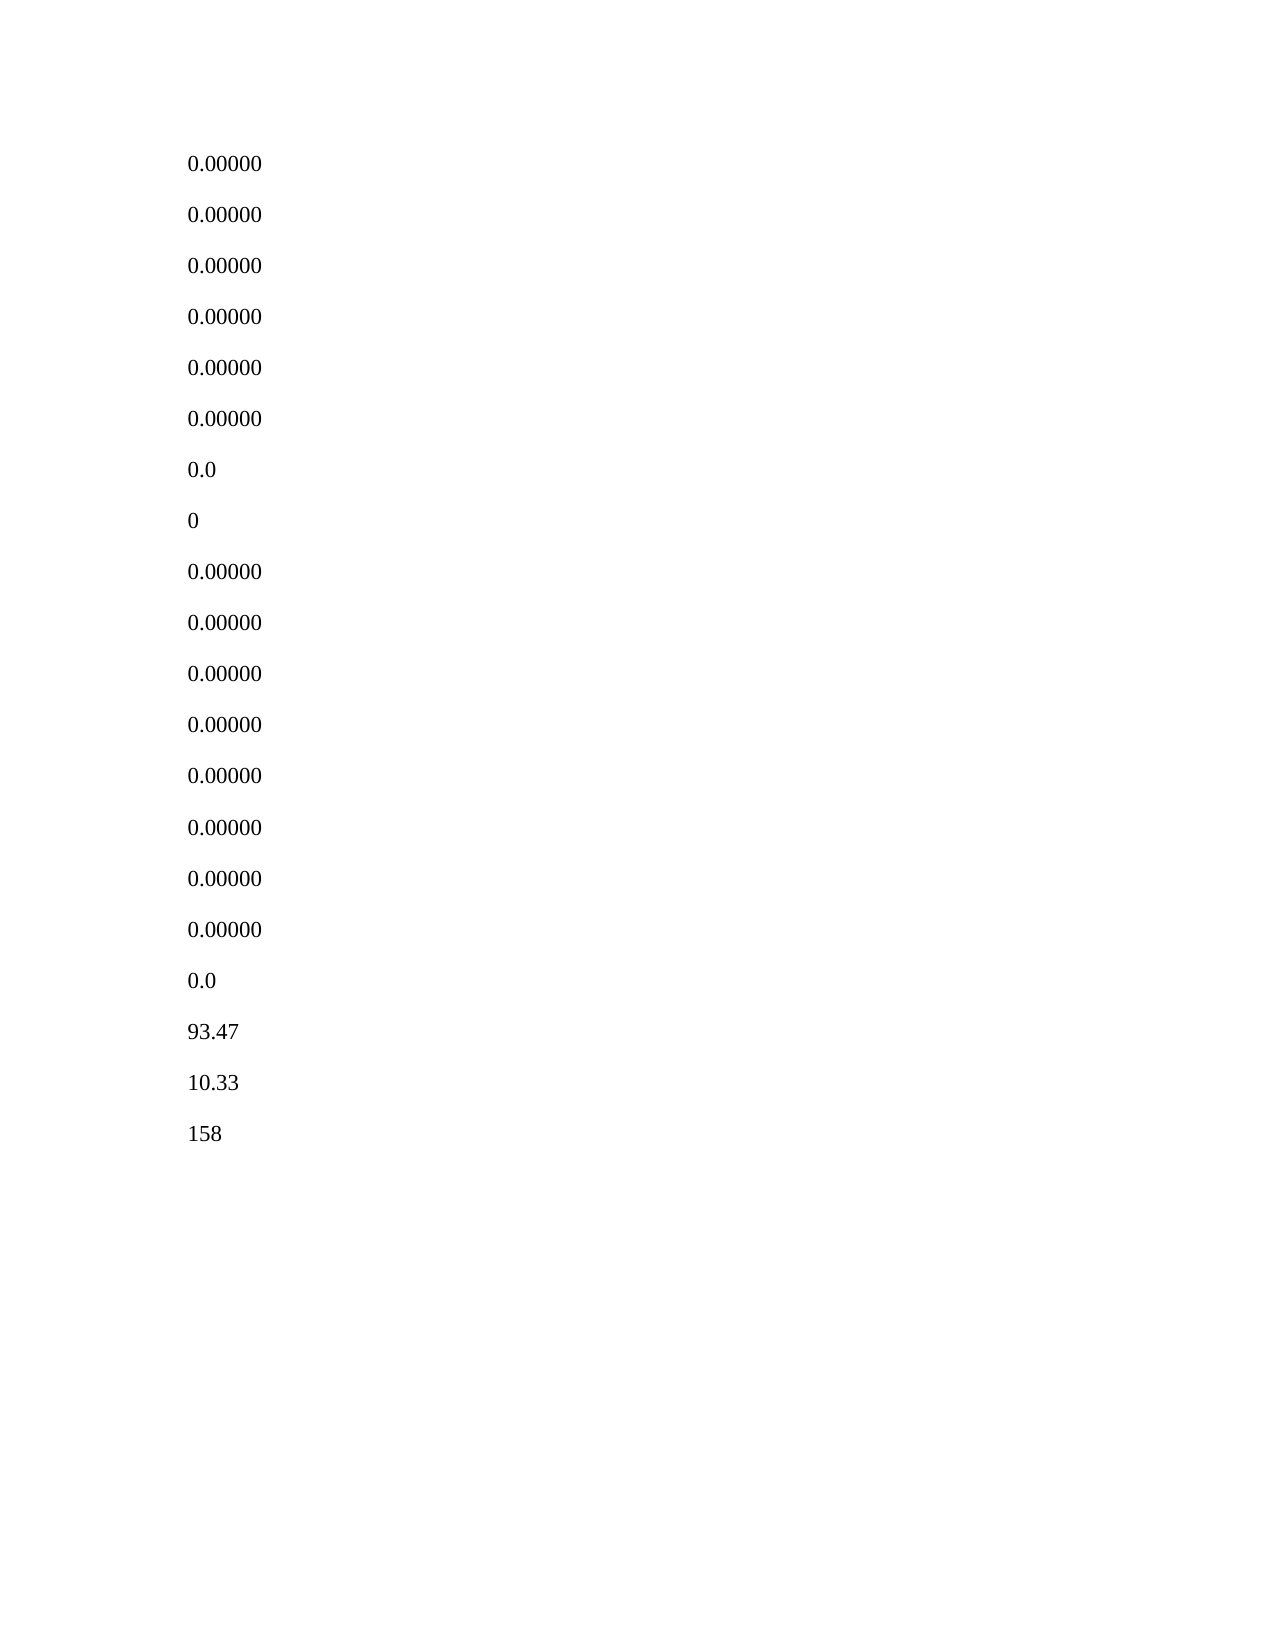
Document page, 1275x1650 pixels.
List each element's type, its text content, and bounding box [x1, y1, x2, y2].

table_cell 158 [176, 1120, 1076, 1171]
table_cell 0.00000 [176, 150, 1076, 201]
table_cell 0.00000 [176, 916, 1076, 967]
table_cell 0.00000 [176, 354, 1076, 405]
table_cell 0.00000 [176, 814, 1076, 864]
table_cell 0.00000 [176, 865, 1076, 916]
table_cell 0.00000 [176, 303, 1076, 354]
table_cell 0.00000 [176, 252, 1076, 303]
table_cell 0.00000 [176, 405, 1076, 456]
table_cell 0.00000 [176, 558, 1076, 609]
table_cell 93.47 [176, 1018, 1076, 1069]
table_cell 0.00000 [176, 609, 1076, 660]
table_cell 0.0 [176, 456, 1076, 507]
table_cell 0.00000 [176, 201, 1076, 252]
table_cell 0.00000 [176, 763, 1076, 813]
table_cell 0 [176, 507, 1076, 558]
table_cell 10.33 [176, 1069, 1076, 1120]
table_cell 0.00000 [176, 711, 1076, 762]
table_cell 0.00000 [176, 660, 1076, 711]
table_cell 0.0 [176, 967, 1076, 1018]
